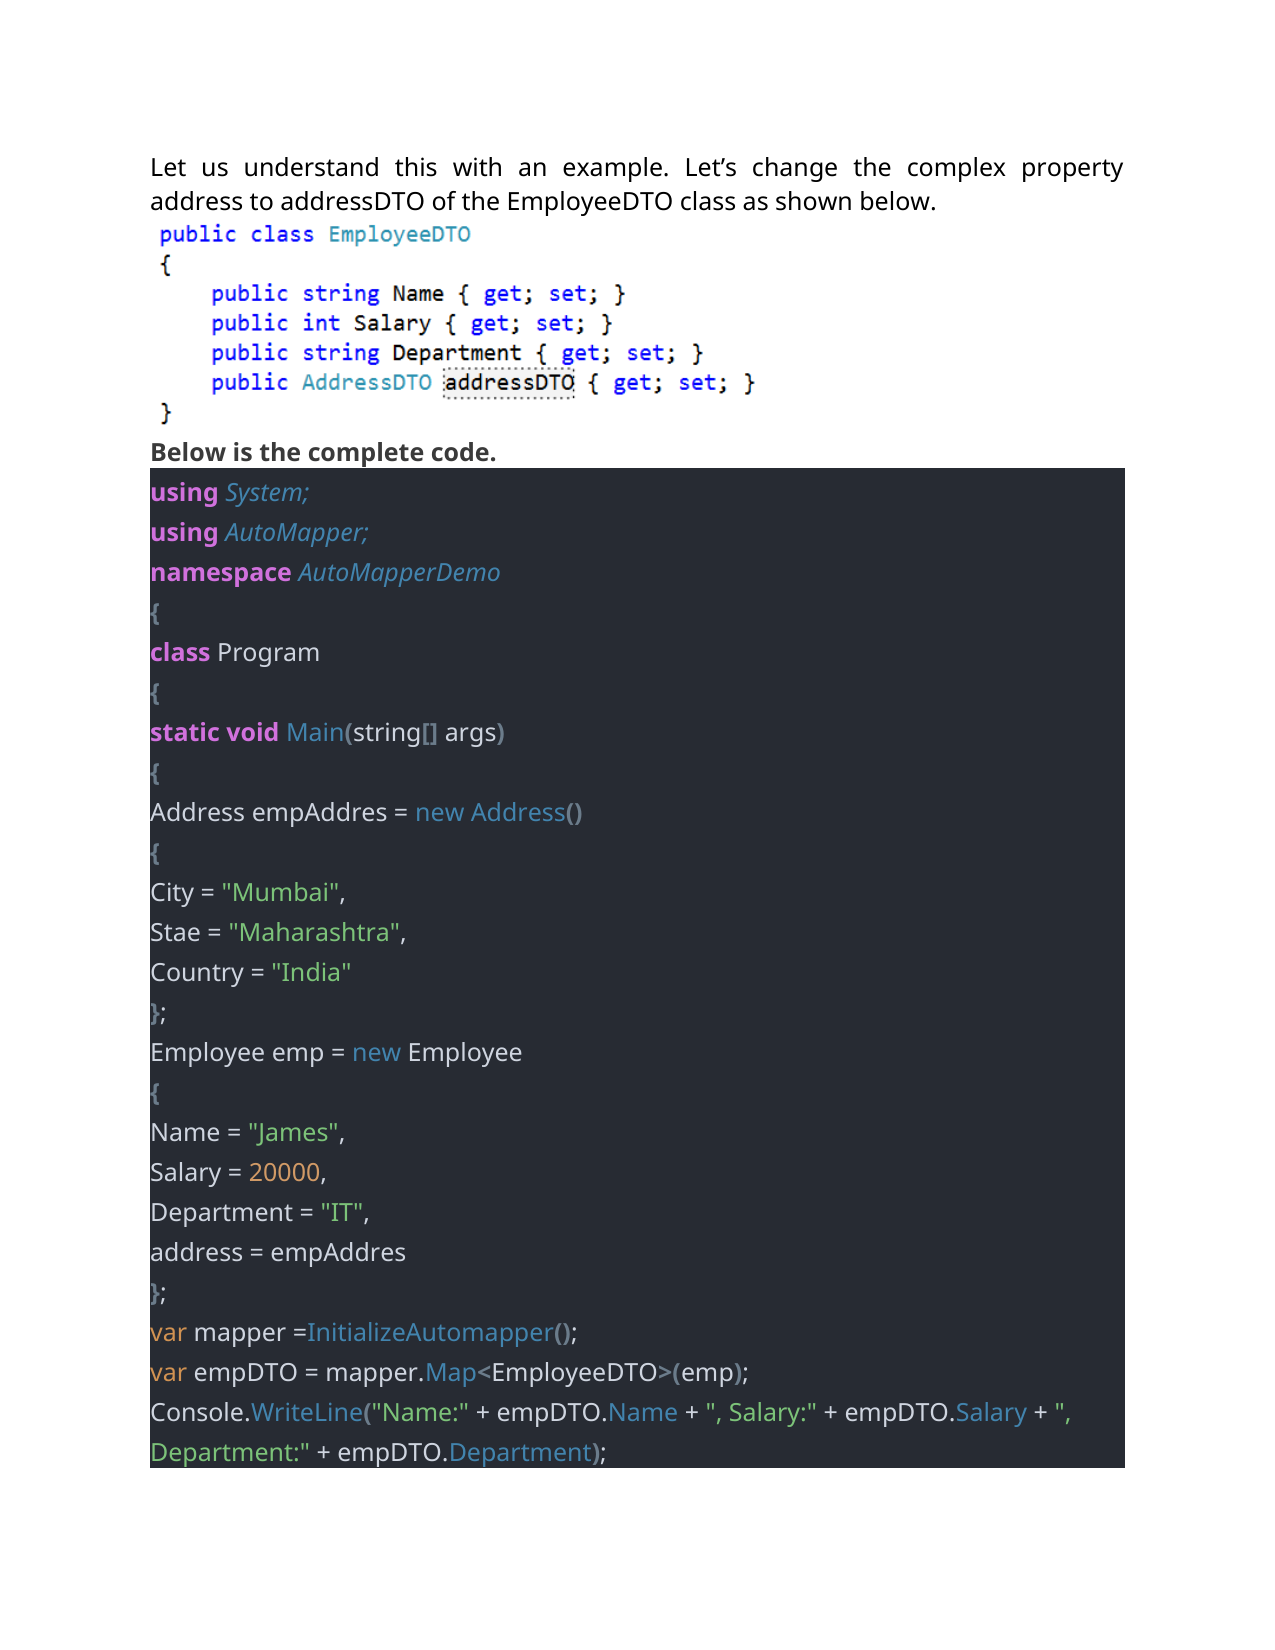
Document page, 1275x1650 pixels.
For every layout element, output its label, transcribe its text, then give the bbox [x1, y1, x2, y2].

text { [150, 668, 1125, 708]
text address = empAddres [150, 1228, 1125, 1268]
text }; [150, 988, 1125, 1028]
text { [150, 828, 1125, 868]
text Console.WriteLine("Name:" + empDTO.Name + ", Salary:" + empDTO.Salary + ", Department:" + empDTO.Department); [150, 1388, 1125, 1468]
text Country = "India" [150, 948, 1125, 988]
text using System; [150, 468, 1125, 508]
text Let us understand this with an example. Let’s change the complex property address to addressDTO of the EmployeeDTO class as shown below. [150, 150, 1125, 218]
picture [150, 218, 777, 435]
text Address empAddres = new Address() [150, 788, 1125, 828]
text Stae = "Maharashtra", [150, 908, 1125, 948]
text Below is the complete code. [150, 434, 1125, 468]
text var mapper =InitializeAutomapper(); [150, 1308, 1125, 1348]
text var empDTO = mapper.Map<EmployeeDTO>(emp); [150, 1348, 1125, 1388]
text namespace AutoMapperDemo [150, 548, 1125, 588]
text City = "Mumbai", [150, 868, 1125, 908]
text Employee emp = new Employee [150, 1028, 1125, 1068]
text { [150, 1068, 1125, 1108]
text Department = "IT", [150, 1188, 1125, 1228]
text { [150, 588, 1125, 628]
text using AutoMapper; [150, 508, 1125, 548]
text }; [150, 1268, 1125, 1308]
text Name = "James", [150, 1108, 1125, 1148]
text static void Main(string[] args) [150, 708, 1125, 748]
text class Program [150, 628, 1125, 668]
text { [150, 748, 1125, 788]
text Salary = 20000, [150, 1148, 1125, 1188]
